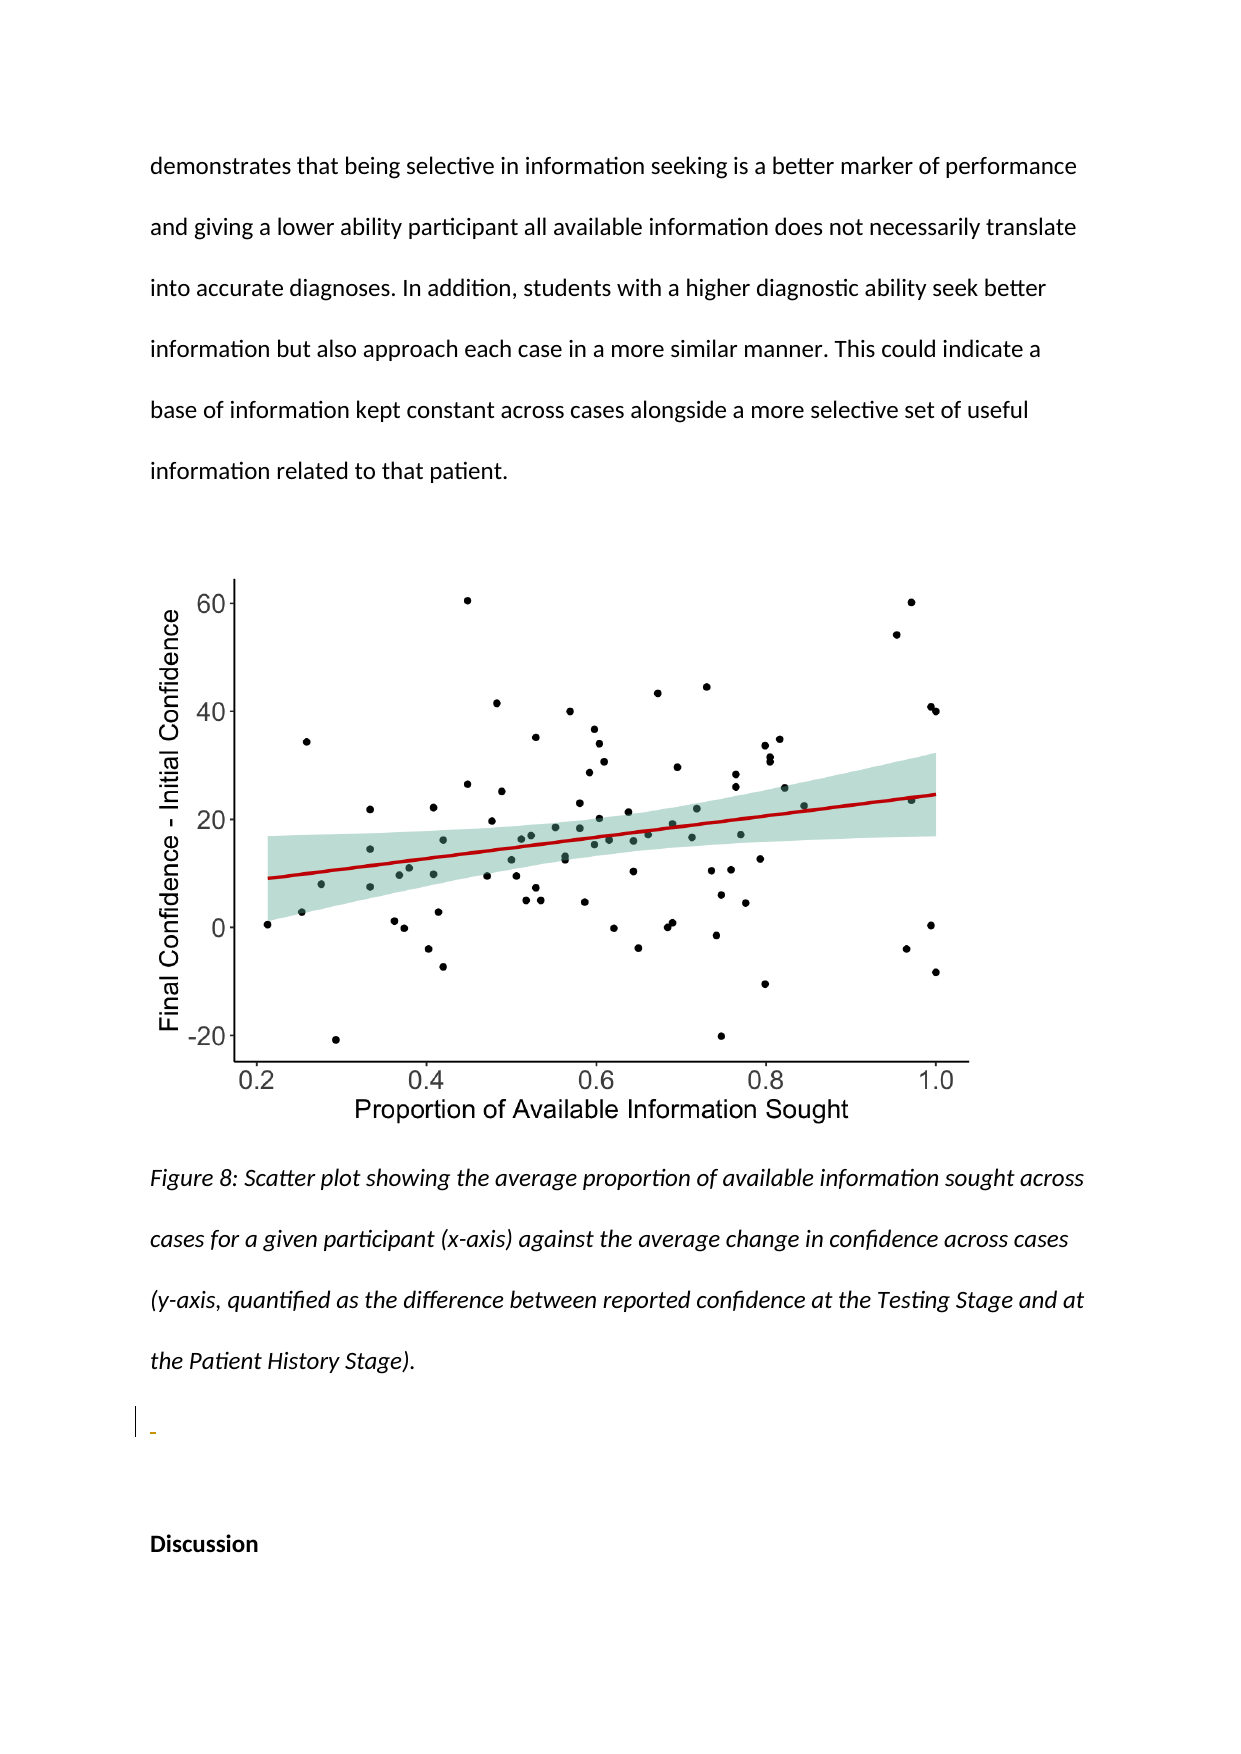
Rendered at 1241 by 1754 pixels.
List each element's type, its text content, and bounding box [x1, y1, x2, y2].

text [150, 150, 1090, 486]
text Discussion [150, 1528, 1090, 1559]
picture [150, 577, 978, 1132]
text Figure 8: Scatter plot showing the average proportion of available information sought across cases for a given participant (x-axis) against the average change in confidence across cases (y-axis, quantified as the difference between reported confidence at the Testing Stage and at the Patient History Stage). [150, 1162, 1090, 1376]
